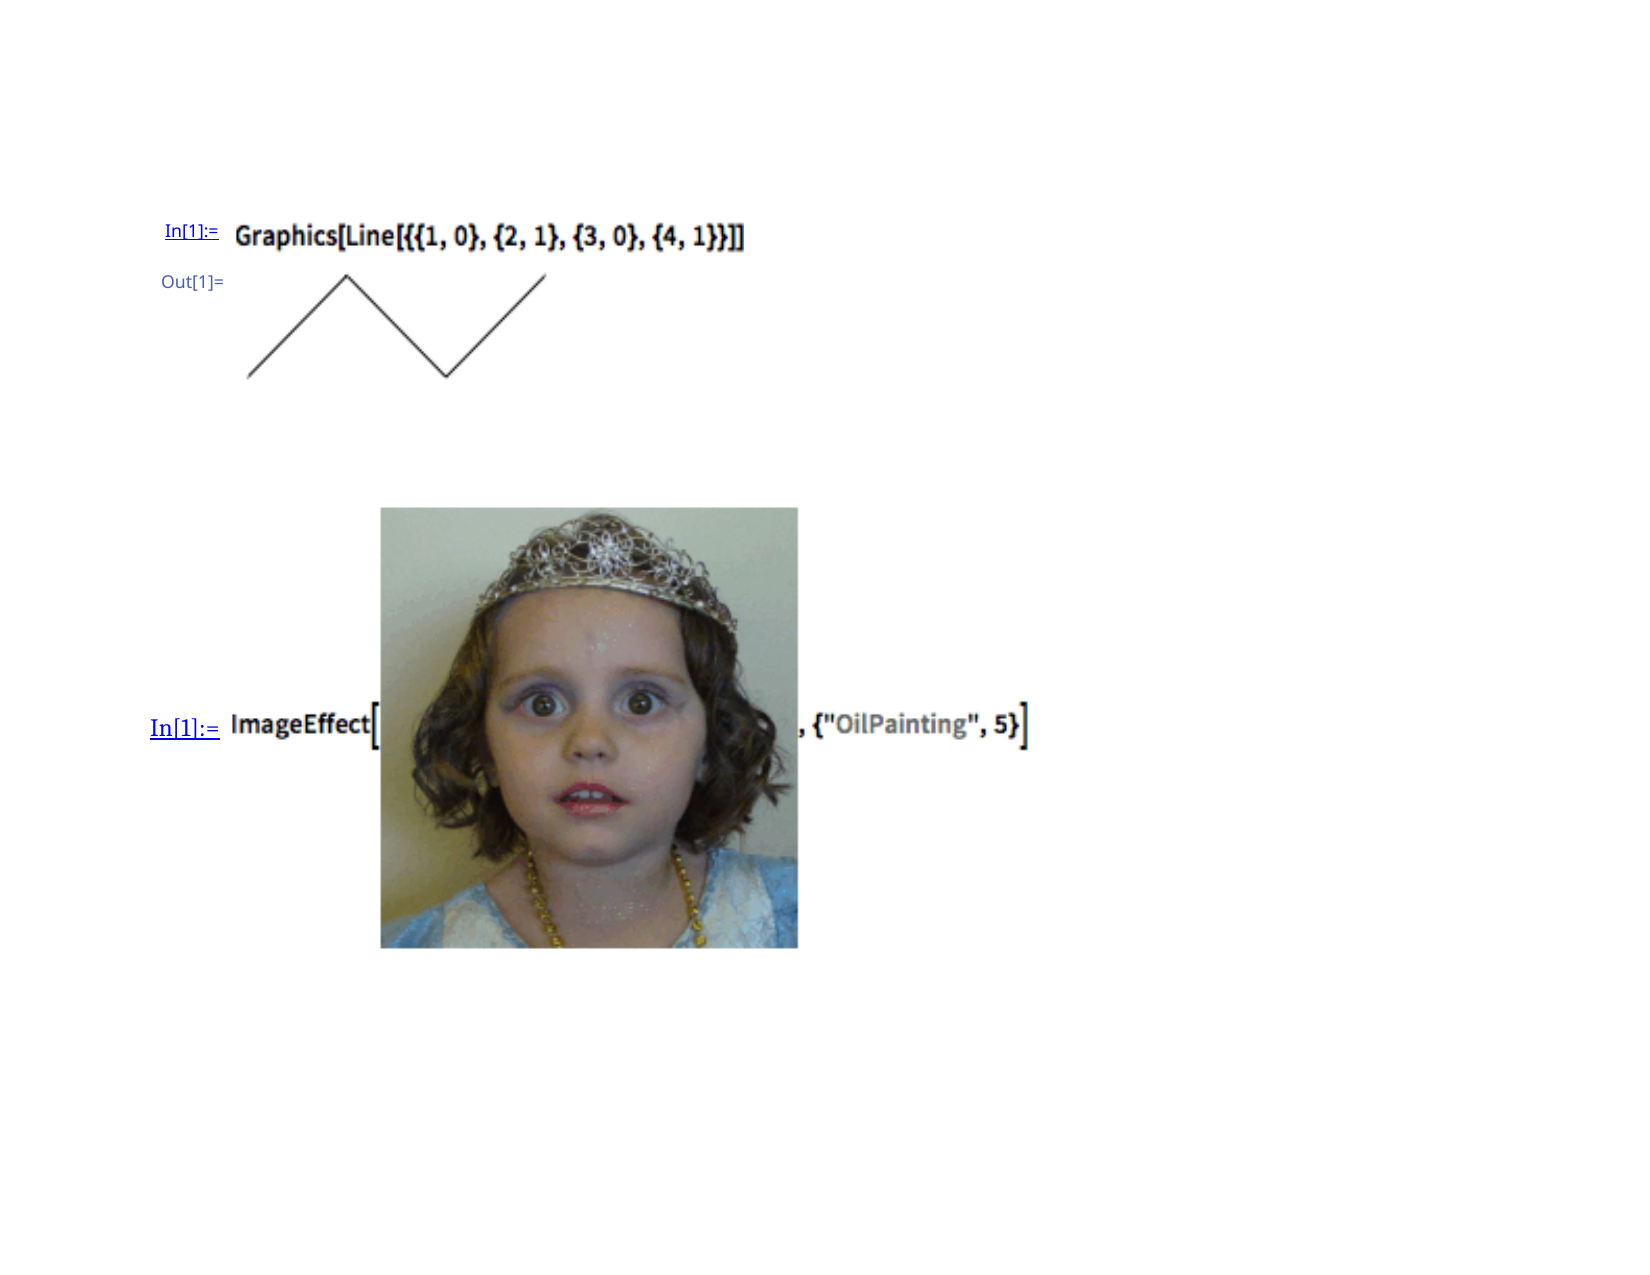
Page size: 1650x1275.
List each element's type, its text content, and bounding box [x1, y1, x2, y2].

picture [235, 218, 744, 255]
table_header [230, 505, 1038, 952]
table_header In[1]:= [149, 505, 230, 952]
table_header Out[1]= [149, 262, 232, 391]
picture [231, 506, 1030, 951]
table_header [232, 262, 563, 391]
table_header In[1]:= [149, 210, 226, 262]
table_header [226, 210, 753, 262]
picture [241, 269, 553, 384]
